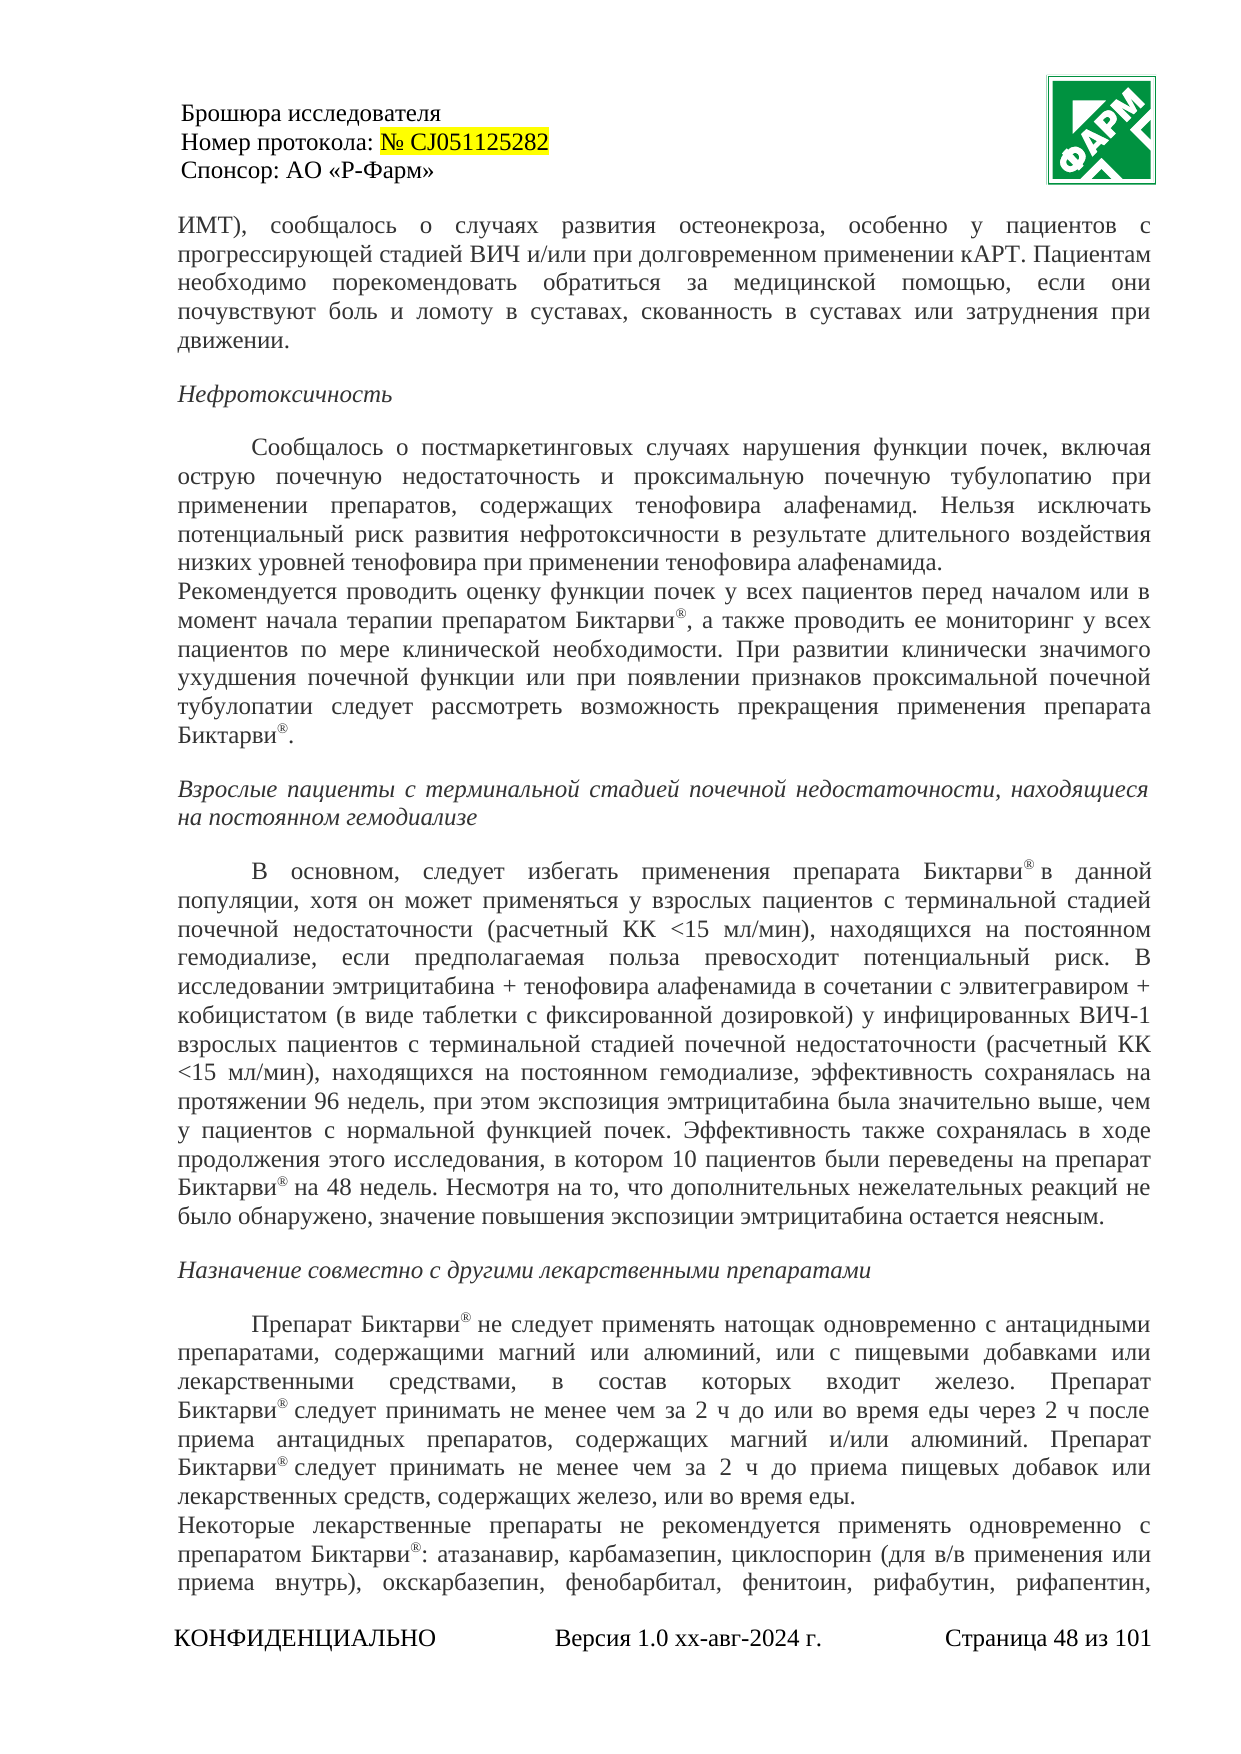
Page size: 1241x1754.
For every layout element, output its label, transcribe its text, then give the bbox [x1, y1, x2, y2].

text Рекомендуется проводить оценку функции почек у всех пациентов перед началом или в момент начала терапии препаратом Биктарви®, а также проводить ее мониторинг у всех пациентов по мере клинической необходимости. При развитии клинически значимого ухудшения почечной функции или при появлении признаков проксимальной почечной тубулопатии следует рассмотреть возможность прекращения применения препарата Биктарви®. [177, 576, 1152, 749]
text Препарат Биктарви® не следует применять натощак одновременно с антацидными препаратами, содержащими магний или алюминий, или с пищевыми добавками или лекарственными средствами, в состав которых входит железо. Препарат Биктарви® следует принимать не менее чем за 2 ч до или во время еды через 2 ч после приема антацидных препаратов, содержащих магний и/или алюминий. Препарат Биктарви® следует принимать не менее чем за 2 ч до приема пищевых добавок или лекарственных средств, содержащих железо, или во время еды. [177, 1309, 1152, 1510]
text Назначение совместно с другими лекарственными препаратами [177, 1255, 1152, 1284]
text Взрослые пациенты с терминальной стадией почечной недостаточности, находящиеся на постоянном гемодиализе [177, 774, 1152, 831]
text В основном, следует избегать применения препарата Биктарви® в данной популяции, хотя он может применяться у взрослых пациентов с терминальной стадией почечной недостаточности (расчетный КК <15 мл/мин), находящихся на постоянном гемодиализе, если предполагаемая польза превосходит потенциальный риск. В исследовании эмтрицитабина + тенофовира алафенамида в сочетании с элвитегравиром + кобицистатом (в виде таблетки с фиксированной дозировкой) у инфицированных ВИЧ-1 взрослых пациентов с терминальной стадией почечной недостаточности (расчетный КК <15 мл/мин), находящихся на постоянном гемодиализе, эффективность сохранялась на протяжении 96 недель, при этом экспозиция эмтрицитабина была значительно выше, чем у пациентов с нормальной функцией почек. Эффективность также сохранялась в ходе продолжения этого исследования, в котором 10 пациентов были переведены на препарат Биктарви® на 48 недель. Несмотря на то, что дополнительных нежелательных реакций не было обнаружено, значение повышения экспозиции эмтрицитабина остается неясным. [177, 856, 1152, 1230]
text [177, 1510, 1152, 1596]
text Сообщалось о постмаркетинговых случаях нарушения функции почек, включая острую почечную недостаточность и проксимальную почечную тубулопатию при применении препаратов, содержащих тенофовира алафенамид. Нельзя исключать потенциальный риск развития нефротоксичности в результате длительного воздействия низких уровней тенофовира при применении тенофовира алафенамида. [177, 432, 1152, 576]
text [177, 210, 1152, 354]
text Нефротоксичность [177, 379, 1152, 407]
